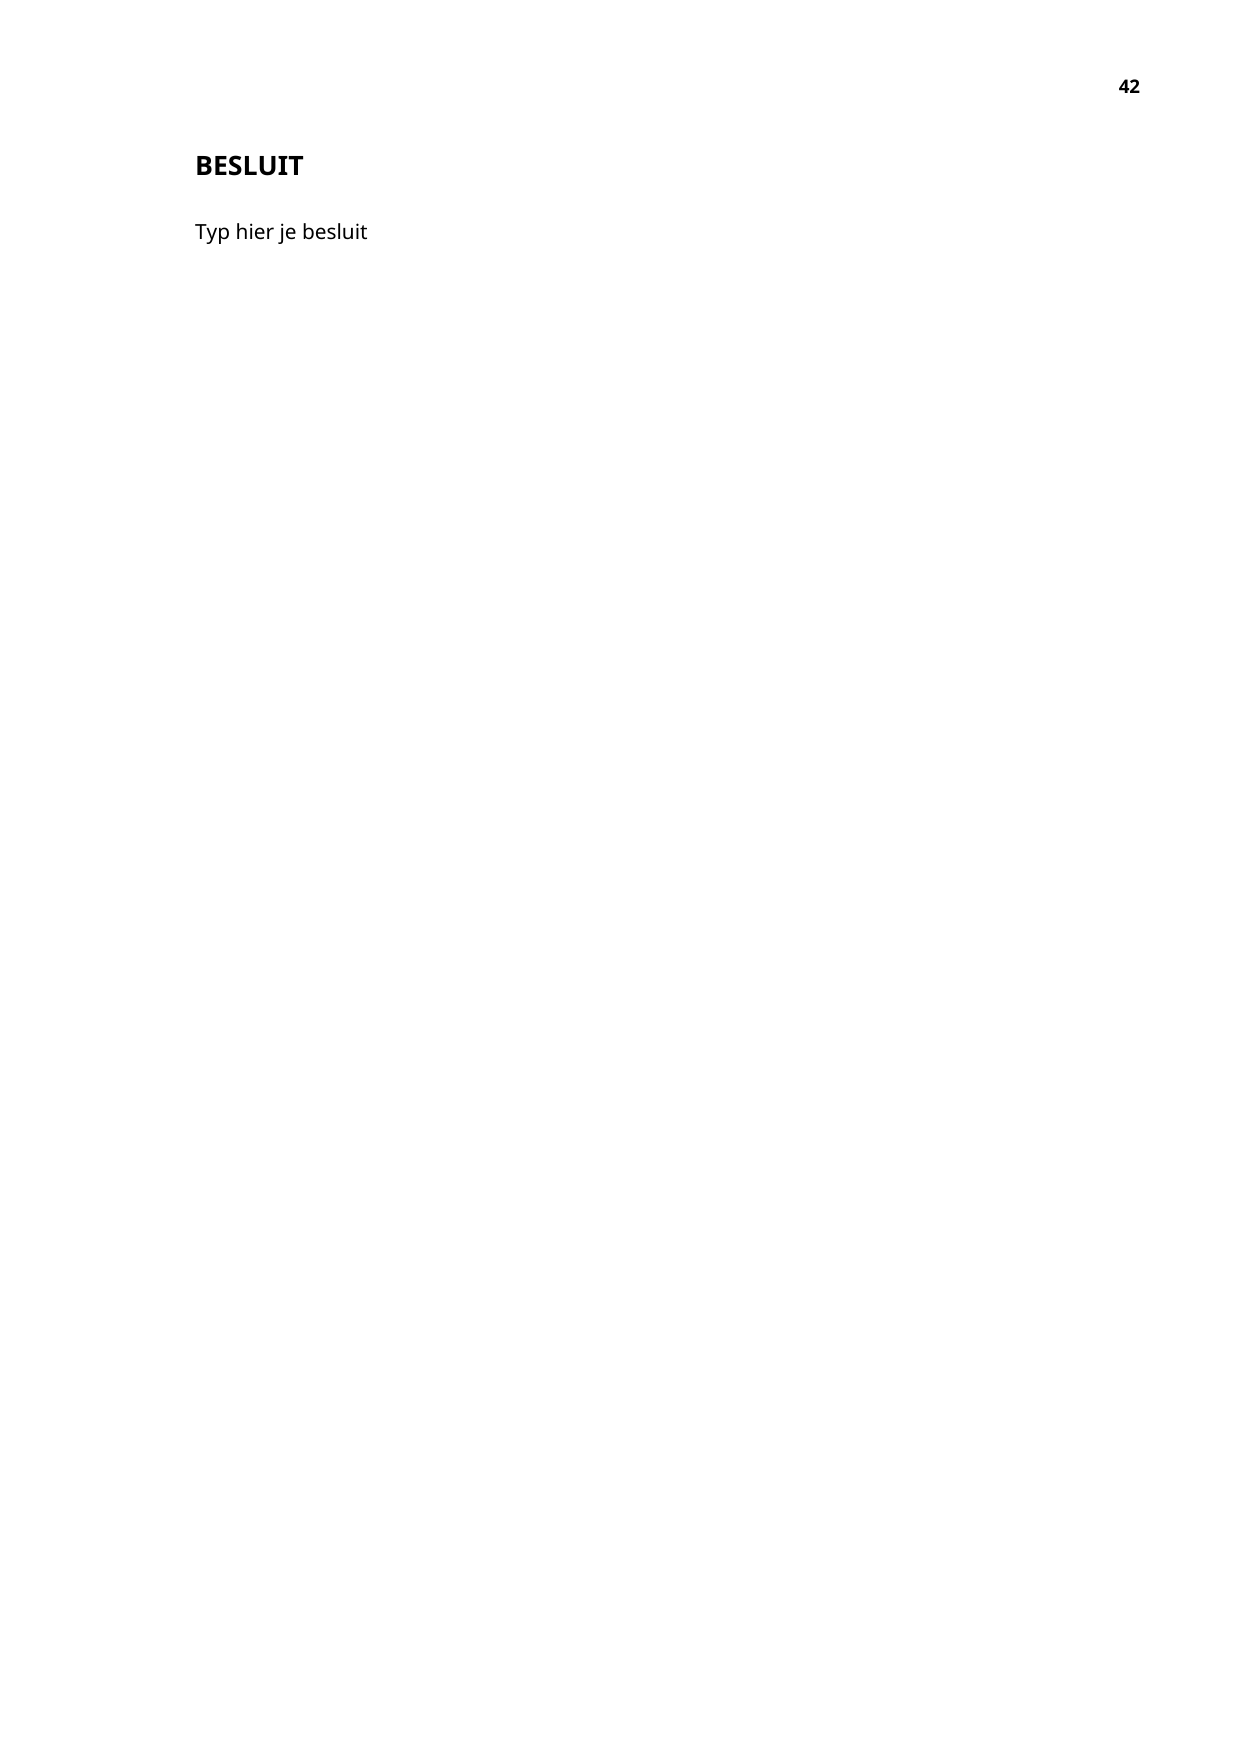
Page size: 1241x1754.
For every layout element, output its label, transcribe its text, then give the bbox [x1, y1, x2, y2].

text besluit…. [195, 140, 1122, 186]
text Typ hier je besluit [195, 217, 1122, 246]
